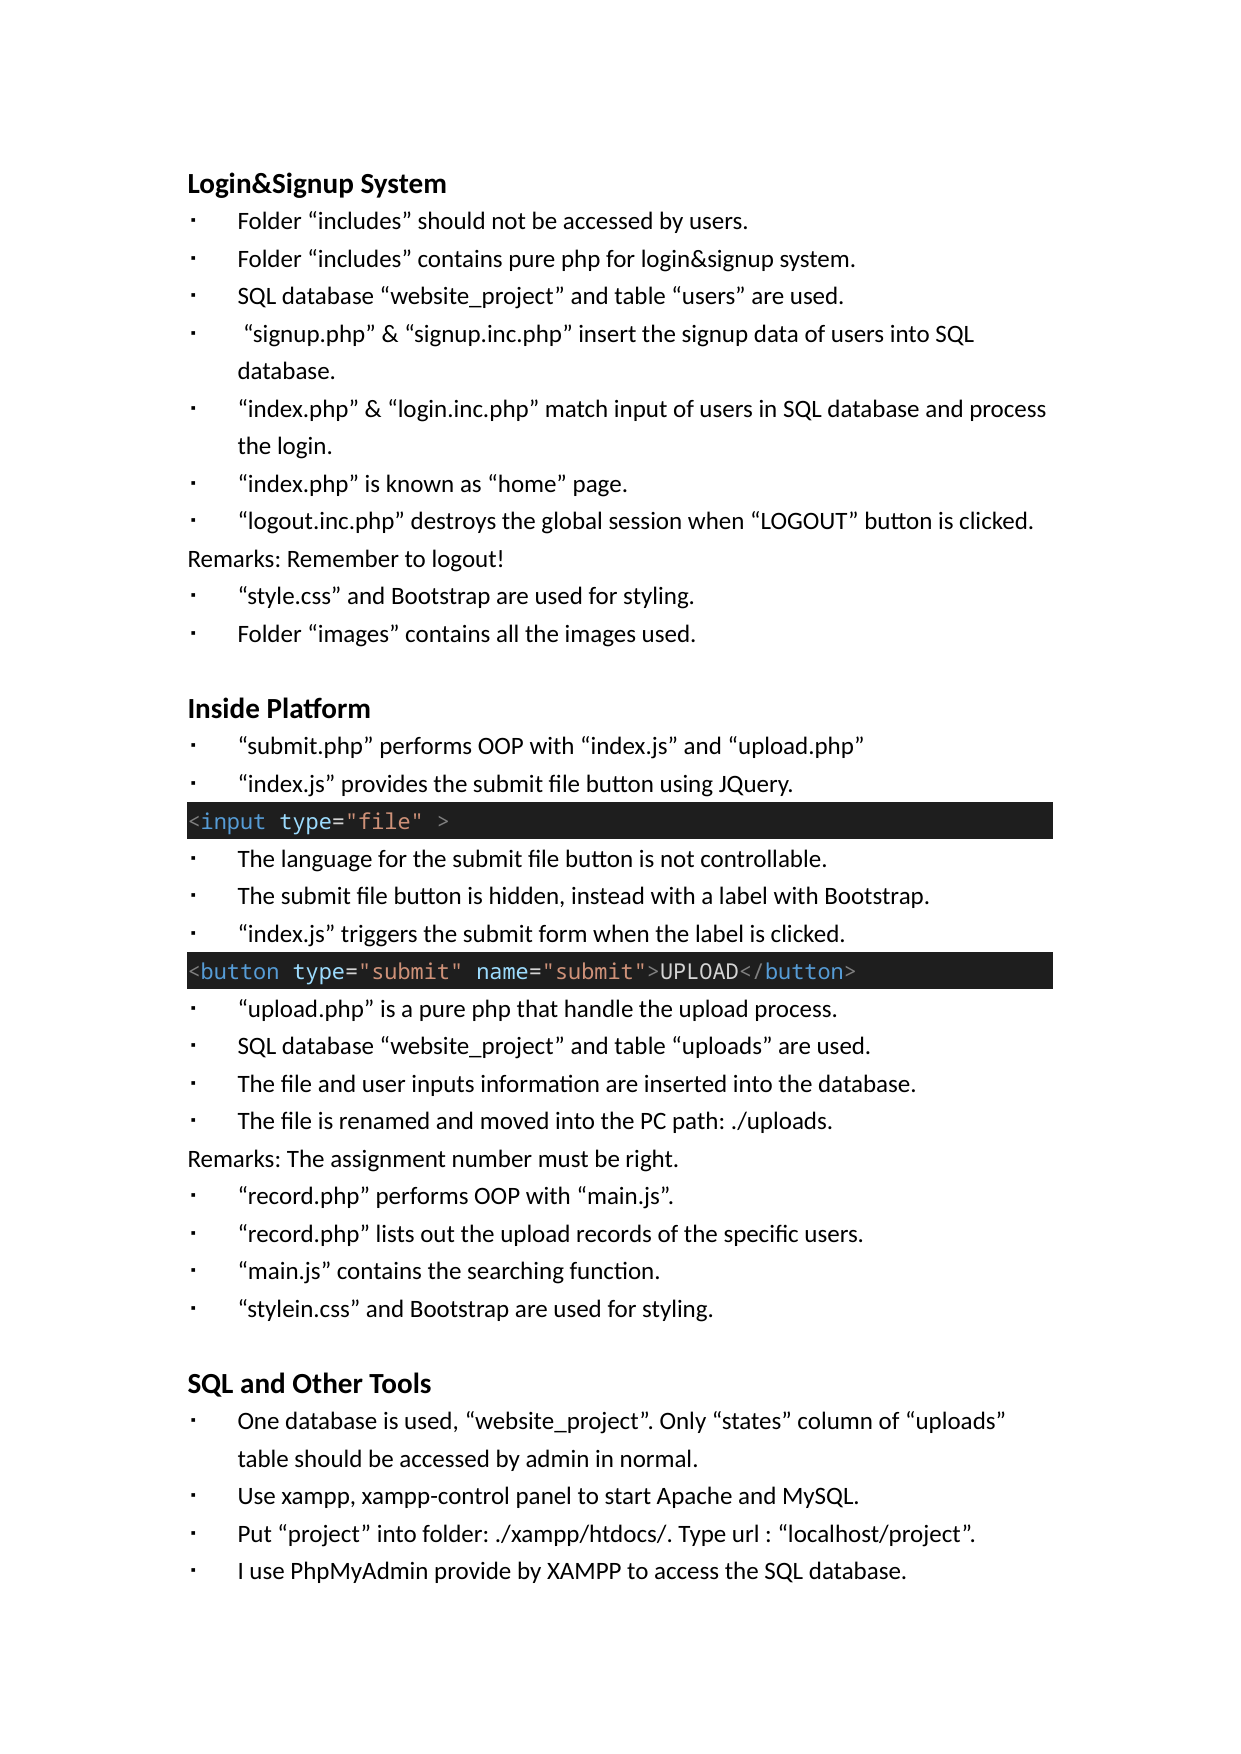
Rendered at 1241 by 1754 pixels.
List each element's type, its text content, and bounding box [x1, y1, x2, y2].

list One database is used, “website_project”. Only “states” column of “uploads” table should be accessed by admin in normal. [187, 1402, 1053, 1477]
text <input type="file" > [187, 802, 1053, 839]
text Remarks: Remember to logout! [187, 539, 1053, 577]
text <button type="submit" name="submit">UPLOAD</button> [187, 952, 1053, 989]
text SQL and Other Tools [187, 1364, 1053, 1402]
list The submit file button is hidden, instead with a label with Bootstrap. [187, 877, 1053, 914]
list “record.php” lists out the upload records of the specific users. [187, 1214, 1053, 1252]
list “signup.php” & “signup.inc.php” insert the signup data of users into SQL database. [187, 314, 1053, 389]
list “index.js” triggers the submit form when the label is clicked. [187, 914, 1053, 952]
text Login&Signup System [187, 164, 1053, 202]
list Folder “images” contains all the images used. [187, 614, 1053, 652]
list I use PhpMyAdmin provide by XAMPP to access the SQL database. [187, 1552, 1053, 1589]
list “upload.php” is a pure php that handle the upload process. [187, 989, 1053, 1027]
list “index.php” is known as “home” page. [187, 464, 1053, 502]
list The language for the submit file button is not controllable. [187, 839, 1053, 877]
list “main.js” contains the searching function. [187, 1252, 1053, 1289]
text Inside Platform [187, 689, 1053, 727]
list “index.php” & “login.inc.php” match input of users in SQL database and process the login. [187, 389, 1053, 464]
list “submit.php” performs OOP with “index.js” and “upload.php” [187, 727, 1053, 764]
list “record.php” performs OOP with “main.js”. [187, 1177, 1053, 1214]
list Put “project” into folder: ./xampp/htdocs/. Type url : “localhost/project”. [187, 1514, 1053, 1552]
list The file and user inputs information are inserted into the database. [187, 1064, 1053, 1102]
list SQL database “website_project” and table “users” are used. [187, 277, 1053, 314]
list “index.js” provides the submit file button using JQuery. [187, 764, 1053, 802]
list “style.css” and Bootstrap are used for styling. [187, 577, 1053, 614]
text Remarks: The assignment number must be right. [187, 1139, 1053, 1177]
list SQL database “website_project” and table “uploads” are used. [187, 1027, 1053, 1064]
list The file is renamed and moved into the PC path: ./uploads. [187, 1102, 1053, 1139]
list “stylein.css” and Bootstrap are used for styling. [187, 1289, 1053, 1327]
list Use xampp, xampp-control panel to start Apache and MySQL. [187, 1477, 1053, 1514]
list Folder “includes” should not be accessed by users. [187, 202, 1053, 239]
list Folder “includes” contains pure php for login&signup system. [187, 239, 1053, 277]
list “logout.inc.php” destroys the global session when “LOGOUT” button is clicked. [187, 502, 1053, 539]
